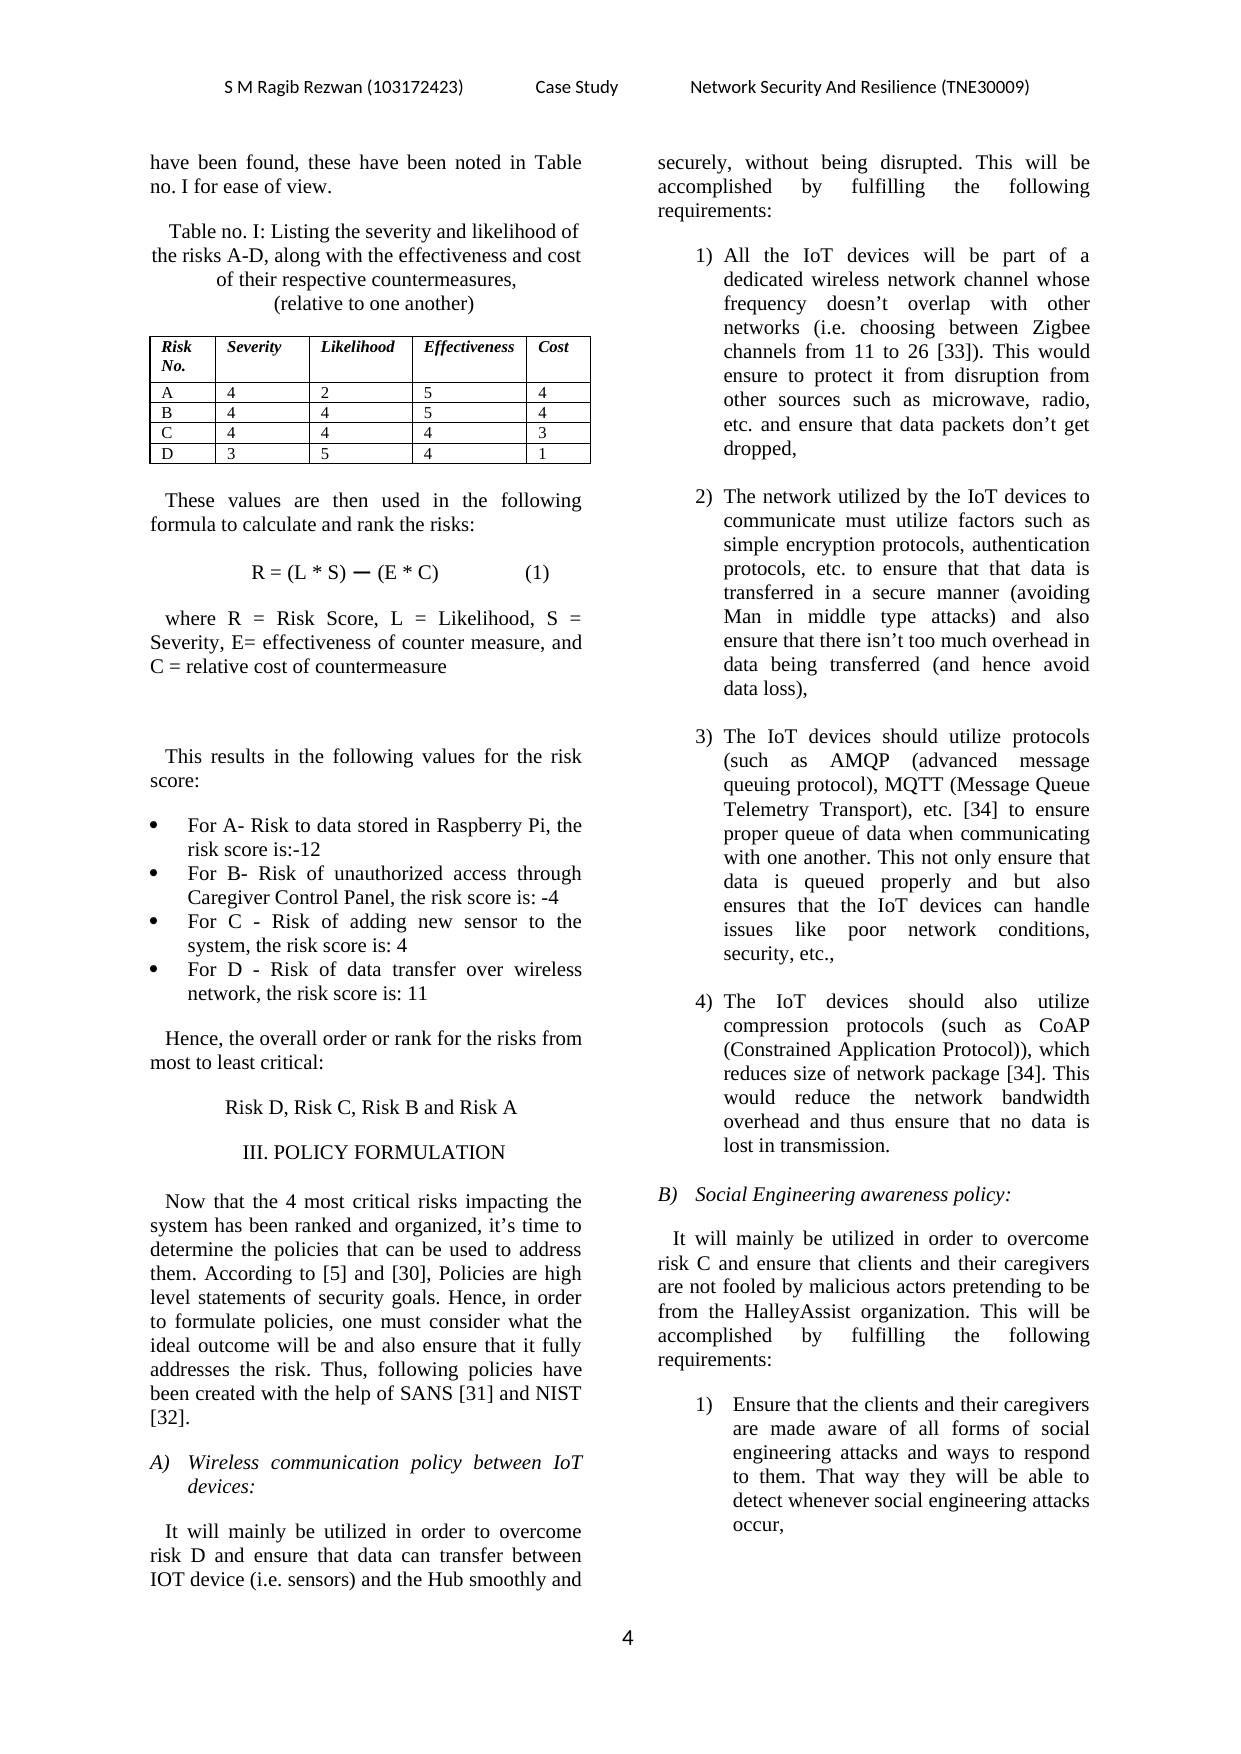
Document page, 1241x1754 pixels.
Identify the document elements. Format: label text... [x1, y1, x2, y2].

table_header Likelihood [310, 337, 412, 382]
table_cell A [151, 383, 215, 402]
table_cell 1 [527, 444, 590, 463]
table_cell 4 [310, 403, 412, 422]
table_cell 4 [310, 423, 412, 442]
text This results in the following values for the risk score: [150, 743, 583, 792]
table_cell 3 [216, 444, 309, 463]
list For C - Risk of adding new sensor to the system, the risk score is: 4 [150, 909, 583, 957]
list Social Engineering awareness policy: [658, 1181, 1090, 1206]
table_cell 4 [216, 423, 309, 442]
table_cell 2 [310, 383, 412, 402]
table_cell D [151, 444, 215, 463]
table_cell 5 [413, 383, 526, 402]
list For B- Risk of unauthorized access through Caregiver Control Panel, the risk score is: -4 [150, 861, 583, 909]
text It will mainly be utilized in order to overcome risk C and ensure that clients and their caregivers are not fooled by malicious actors pretending to be from the HalleyAssist organization. This will be accomplished by fulfilling the following requirements: [658, 1226, 1090, 1371]
table_cell 5 [310, 444, 412, 463]
table_cell 4 [413, 444, 526, 463]
table_cell C [151, 423, 215, 442]
list For D - Risk of data transfer over wireless network, the risk score is: 11 [150, 957, 583, 1005]
text It will mainly be utilized in order to overcome risk D and ensure that data can transfer between IOT device (i.e. sensors) and the Hub smoothly and securely, without being disrupted. This will be accomplished by fulfilling the following requirements: [150, 1519, 583, 1591]
text where R = Risk Score, L = Likelihood, S = Severity, E= effectiveness of counter measure, and C = relative cost of countermeasure [150, 606, 583, 678]
table_header Risk No. [151, 337, 215, 382]
text These values are then used in the following formula to calculate and rank the risks: [150, 488, 583, 536]
text R = (L * S) — (E * C) (1) [225, 557, 583, 585]
table_cell 5 [413, 403, 526, 422]
table_cell 4 [527, 383, 590, 402]
table_cell 3 [527, 423, 590, 442]
table_header Severity [216, 337, 309, 382]
subtitle III. POLICY FORMULATION [150, 1140, 583, 1164]
list The IoT devices should utilize protocols (such as AMQP (advanced message queuing protocol), MQTT (Message Queue Telemetry Transport), etc. [34] to ensure proper queue of data when communicating with one another. This not only ensure that data is queued properly and but also ensures that the IoT devices can handle issues like poor network conditions, security, etc., [695, 724, 1090, 965]
table_cell 4 [216, 383, 309, 402]
table_cell B [151, 403, 215, 422]
text Table no. I: Listing the severity and likelihood of the risks A-D, along with the effectiveness and cost of their respective countermeasures, [150, 219, 583, 291]
text Hence, the overall order or rank for the risks from most to least critical: [150, 1026, 583, 1074]
text Risk D, Risk C, Risk B and Risk A [150, 1095, 583, 1119]
list Wireless communication policy between IoT devices: [150, 1450, 583, 1498]
list For A- Risk to data stored in Raspberry Pi, the risk score is:-12 [150, 812, 583, 861]
text Now that the 4 most critical risks impacting the system has been ranked and organized, it’s time to determine the policies that can be used to address them. According to [5] and [30], Policies are high level statements of security goals. Hence, in order to formulate policies, one must consider what the ideal outcome will be and also ensure that it fully addresses the risk. Thus, following policies have been created with the help of SANS [31] and NIST [32]. [150, 1189, 583, 1429]
table_header Cost [527, 337, 590, 382]
table_header Effectiveness [413, 337, 526, 382]
table_cell 4 [216, 403, 309, 422]
table_cell 4 [527, 403, 590, 422]
text It will mainly be utilized in order to overcome risk D and ensure that data can transfer between IOT device (i.e. sensors) and the Hub smoothly and securely, without being disrupted. This will be accomplished by fulfilling the following requirements: [658, 150, 1090, 222]
list The IoT devices should also utilize compression protocols (such as CoAP (Constrained Application Protocol)), which reduces size of network package [34]. This would reduce the network bandwidth overhead and thus ensure that no data is lost in transmission. [695, 989, 1090, 1157]
list The network utilized by the IoT devices to communicate must utilize factors such as simple encryption protocols, authentication protocols, etc. to ensure that that data is transferred in a secure manner (avoiding Man in middle type attacks) and also ensure that there isn’t too much overhead in data being transferred (and hence avoid data loss), [695, 484, 1090, 700]
text (relative to one another) [150, 291, 583, 315]
table_cell 4 [413, 423, 526, 442]
list Ensure that the clients and their caregivers are made aware of all forms of social engineering attacks and ways to respond to them. That way they will be able to detect whenever social engineering attacks occur, [695, 1392, 1090, 1536]
list All the IoT devices will be part of a dedicated wireless network channel whose frequency doesn’t overlap with other networks (i.e. choosing between Zigbee channels from 11 to 26 [33]). This would ensure to protect it from disruption from other sources such as microwave, radio, etc. and ensure that data packets don’t get dropped, [695, 243, 1090, 459]
